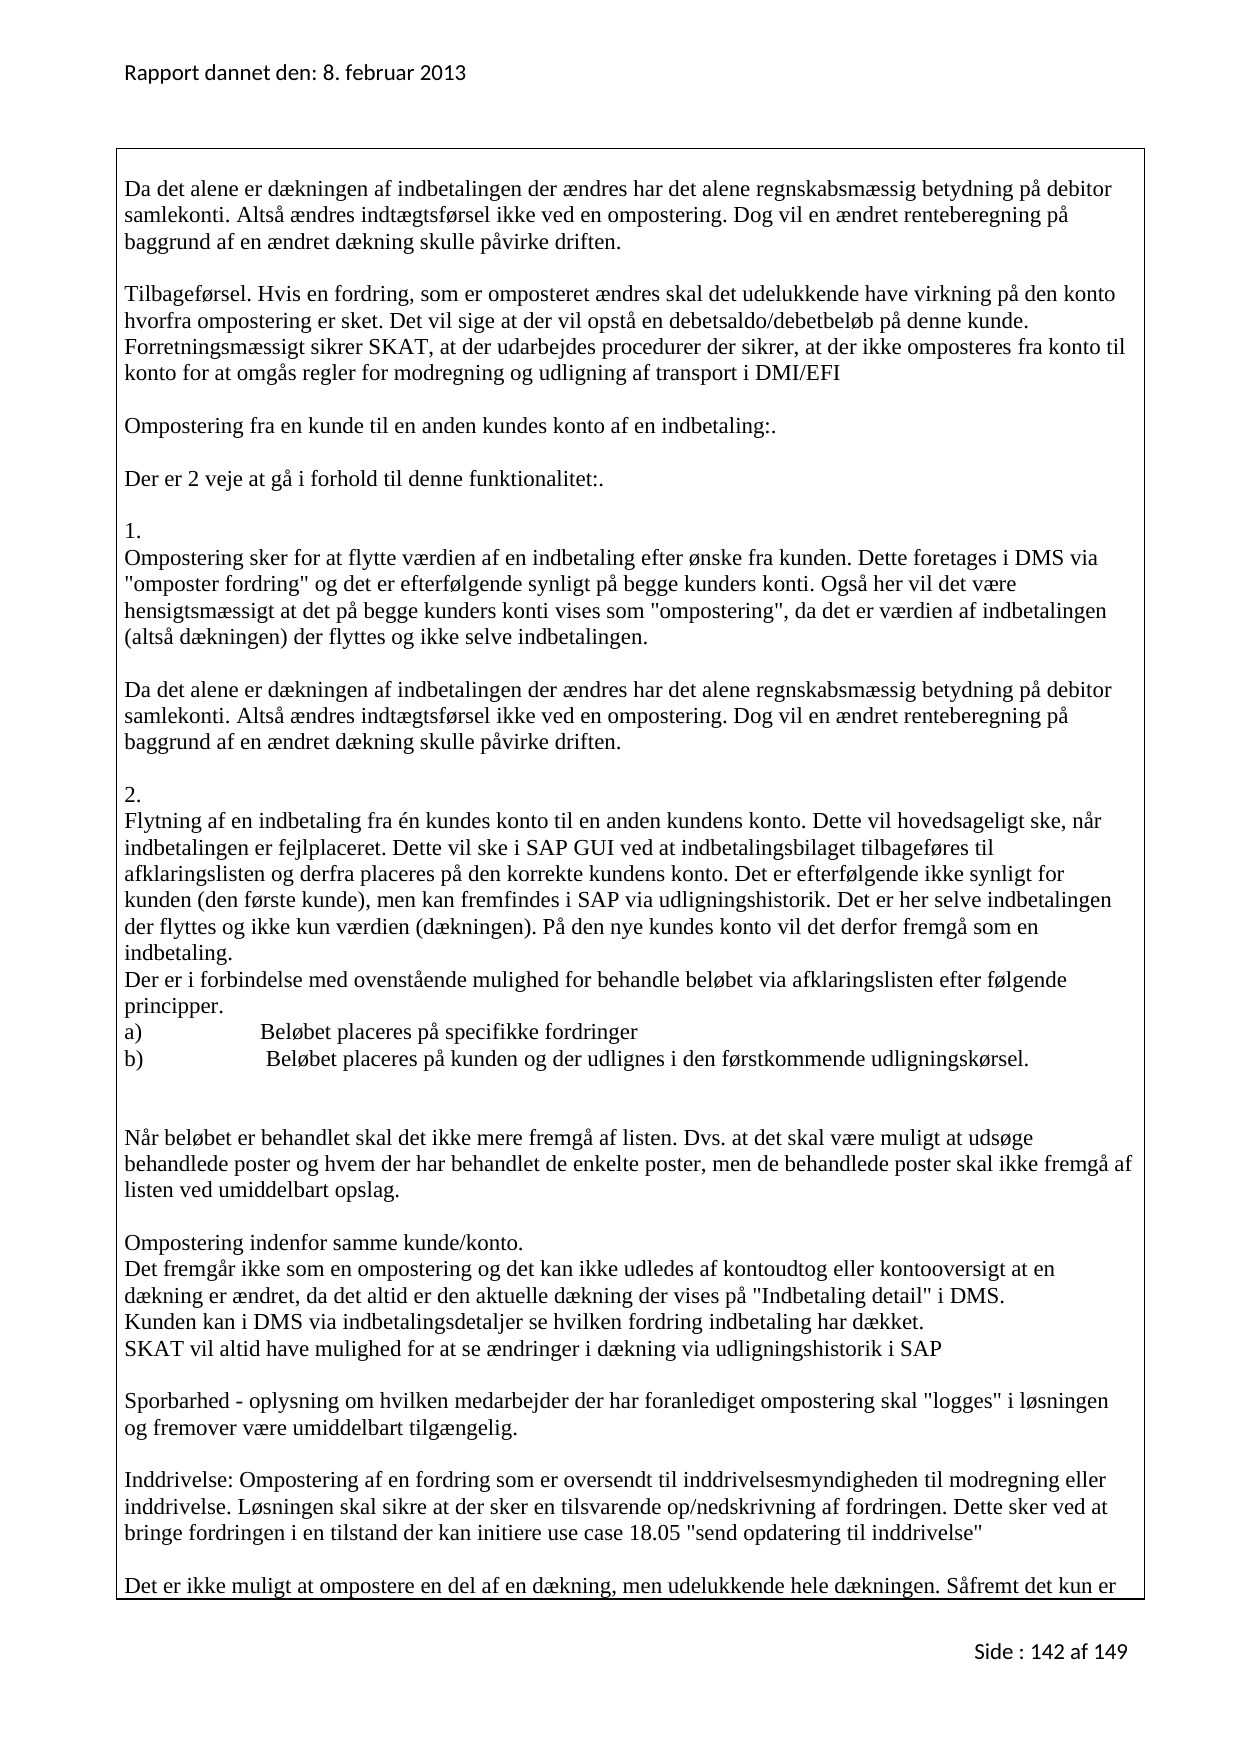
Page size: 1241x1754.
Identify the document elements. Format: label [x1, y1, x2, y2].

table_header [117, 149, 1144, 1598]
